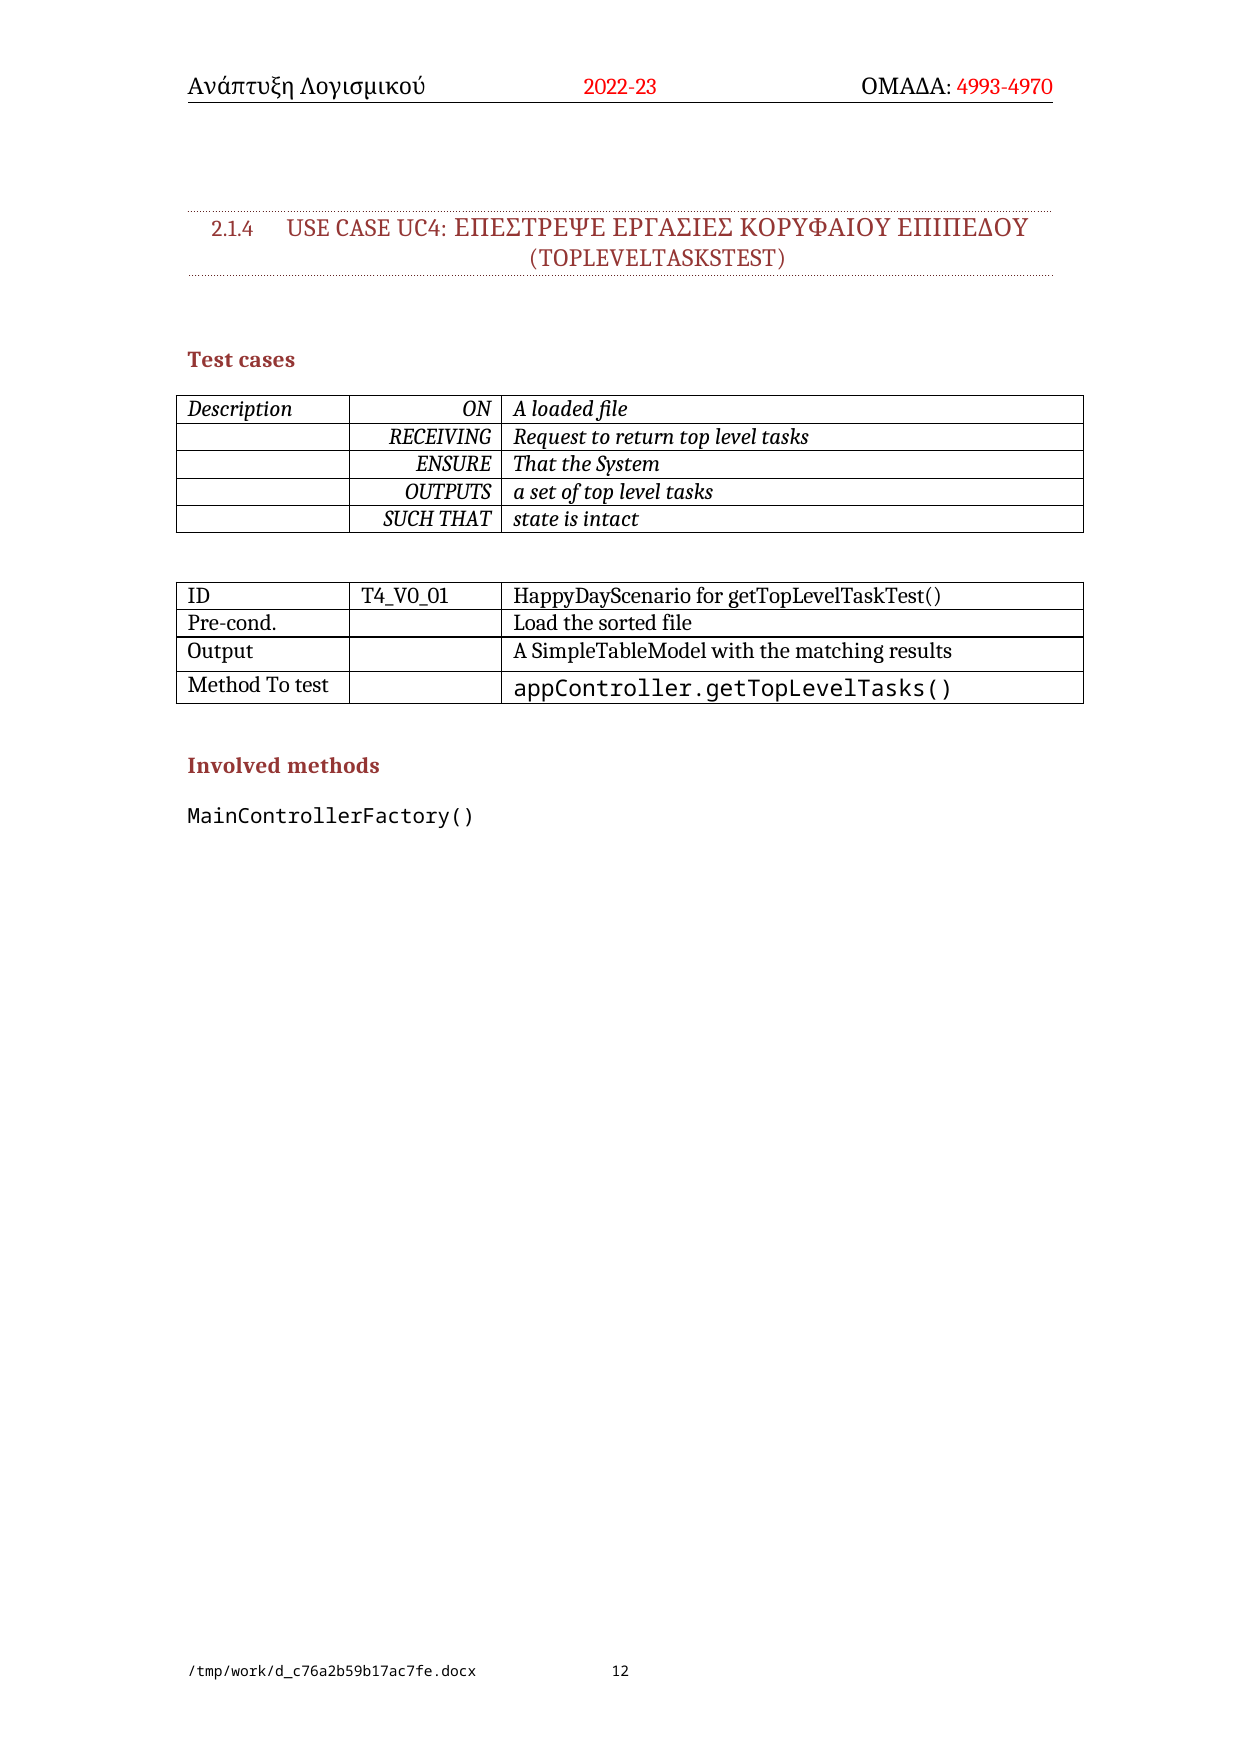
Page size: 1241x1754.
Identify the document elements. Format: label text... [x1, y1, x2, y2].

table_cell Load the sorted file [502, 610, 1083, 636]
table_cell [350, 672, 501, 703]
table_cell appController.getTopLevelTasks() [502, 672, 1083, 703]
table_cell That the System [502, 451, 1083, 477]
table_cell [177, 424, 349, 450]
table_cell a set of top level tasks [502, 479, 1083, 505]
table_cell [350, 638, 501, 671]
table_cell Pre-cond. [177, 610, 349, 636]
table_cell [177, 479, 349, 505]
table_cell Output [177, 638, 349, 671]
table_cell Method To test [177, 672, 349, 703]
text MainControllerFactory() [187, 801, 1053, 830]
table_header Description [177, 396, 349, 423]
table_header T4_V0_01 [350, 583, 501, 609]
table_cell [350, 610, 501, 636]
table_cell Request to return top level tasks [502, 424, 1083, 450]
table_header ID [177, 583, 349, 609]
text Involved methods [187, 753, 1053, 779]
table_cell SUCH THAT [350, 506, 501, 532]
subtitle Use case UC4: ΕΠΕΣΤΡΕΨΕ ΕΡΓΑΣΙΕΣ ΚΟΡΥΦΑΙΟΥ ΕΠΙΠΕΔΟΥ (topleveltaskstest) [187, 211, 1053, 276]
table_cell [177, 451, 349, 477]
table_cell A SimpleTableModel with the matching results [502, 638, 1083, 671]
table_header ON [350, 396, 501, 423]
text Test cases [187, 347, 1053, 373]
table_cell ENSURE [350, 451, 501, 477]
table_cell OUTPUTS [350, 479, 501, 505]
table_header A loaded file [502, 396, 1083, 423]
table_cell state is intact [502, 506, 1083, 532]
table_cell [177, 506, 349, 532]
table_header HappyDayScenario for getTopLevelTaskTest() [502, 583, 1083, 609]
table_cell RECEIVING [350, 424, 501, 450]
